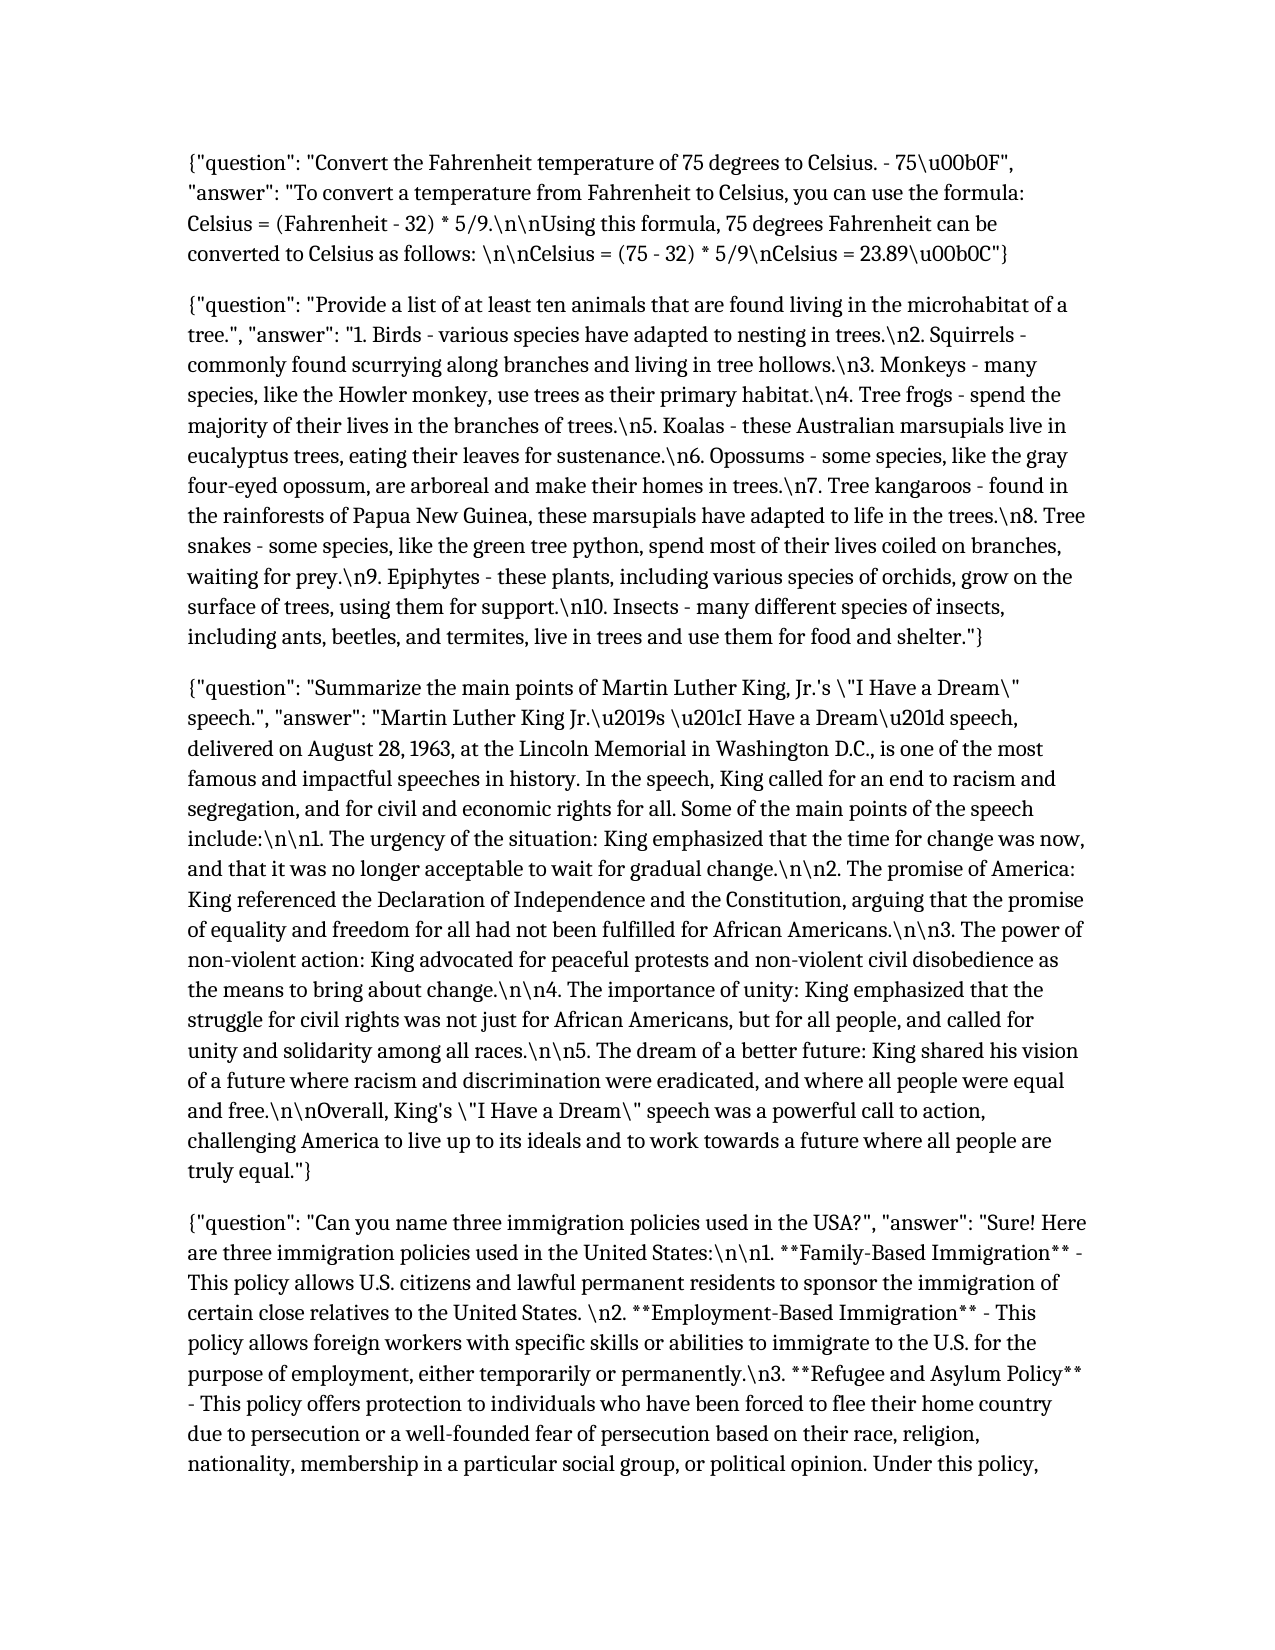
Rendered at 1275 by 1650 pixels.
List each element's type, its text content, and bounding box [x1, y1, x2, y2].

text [187, 1209, 1087, 1477]
text {"question": "Provide a list of at least ten animals that are found living in the microhabitat of a tree.", "answer": "1. Birds - various species have adapted to nesting in trees.\n2. Squirrels - commonly found scurrying along branches and living in tree hollows.\n3. Monkeys - many species, like the Howler monkey, use trees as their primary habitat.\n4. Tree frogs - spend the majority of their lives in the branches of trees.\n5. Koalas - these Australian marsupials live in eucalyptus trees, eating their leaves for sustenance.\n6. Opossums - some species, like the gray four-eyed opossum, are arboreal and make their homes in trees.\n7. Tree kangaroos - found in the rainforests of Papua New Guinea, these marsupials have adapted to life in the trees.\n8. Tree snakes - some species, like the green tree python, spend most of their lives coiled on branches, waiting for prey.\n9. Epiphytes - these plants, including various species of orchids, grow on the surface of trees, using them for support.\n10. Insects - many different species of insects, including ants, beetles, and termites, live in trees and use them for food and shelter."} [187, 292, 1087, 650]
text {"question": "Summarize the main points of Martin Luther King, Jr.'s \"I Have a Dream\" speech.", "answer": "Martin Luther King Jr.\u2019s \u201cI Have a Dream\u201d speech, delivered on August 28, 1963, at the Lincoln Memorial in Washington D.C., is one of the most famous and impactful speeches in history. In the speech, King called for an end to racism and segregation, and for civil and economic rights for all. Some of the main points of the speech include:\n\n1. The urgency of the situation: King emphasized that the time for change was now, and that it was no longer acceptable to wait for gradual change.\n\n2. The promise of America: King referenced the Declaration of Independence and the Constitution, arguing that the promise of equality and freedom for all had not been fulfilled for African Americans.\n\n3. The power of non-violent action: King advocated for peaceful protests and non-violent civil disobedience as the means to bring about change.\n\n4. The importance of unity: King emphasized that the struggle for civil rights was not just for African Americans, but for all people, and called for unity and solidarity among all races.\n\n5. The dream of a better future: King shared his vision of a future where racism and discrimination were eradicated, and where all people were equal and free.\n\nOverall, King's \"I Have a Dream\" speech was a powerful call to action, challenging America to live up to its ideals and to work towards a future where all people are truly equal."} [187, 675, 1087, 1185]
text {"question": "Convert the Fahrenheit temperature of 75 degrees to Celsius. - 75\u00b0F", "answer": "To convert a temperature from Fahrenheit to Celsius, you can use the formula: Celsius = (Fahrenheit - 32) * 5/9.\n\nUsing this formula, 75 degrees Fahrenheit can be converted to Celsius as follows: \n\nCelsius = (75 - 32) * 5/9\nCelsius = 23.89\u00b0C"} [187, 150, 1087, 267]
